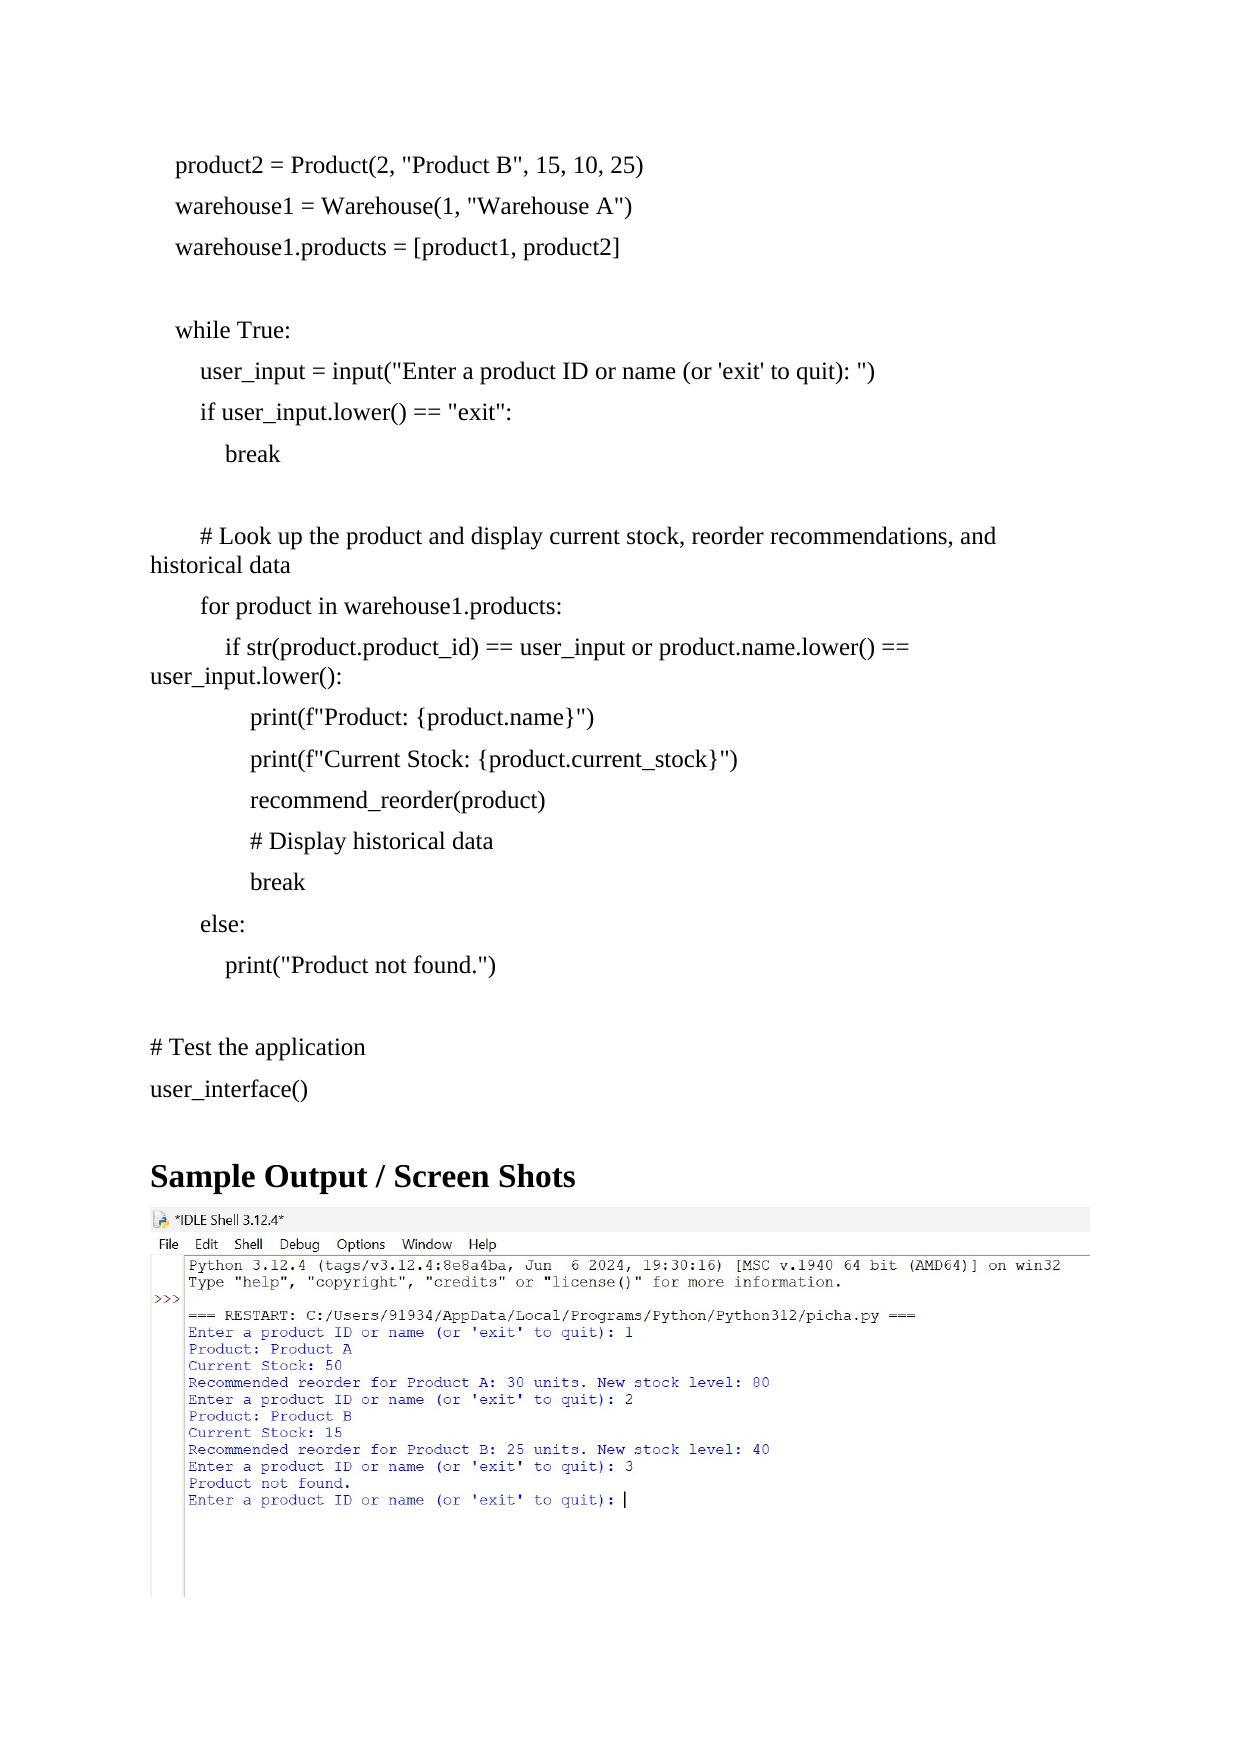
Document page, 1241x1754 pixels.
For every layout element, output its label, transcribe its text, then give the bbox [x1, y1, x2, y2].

text warehouse1 = Warehouse(1, "Warehouse A") [150, 191, 1090, 220]
text recommend_reorder(product) [150, 785, 1090, 814]
text for product in warehouse1.products: [150, 591, 1090, 620]
text # Look up the product and display current stock, reorder recommendations, and historical data [150, 521, 1090, 579]
text break [150, 867, 1090, 896]
text product2 = Product(2, "Product B", 15, 10, 25) [150, 150, 1090, 179]
text if str(product.product_id) == user_input or product.name.lower() == user_input.lower(): [150, 632, 1090, 690]
text else: [150, 909, 1090, 937]
text print("Product not found.") [150, 950, 1090, 979]
text user_input = input("Enter a product ID or name (or 'exit' to quit): ") [150, 356, 1090, 385]
text user_interface() [150, 1074, 1090, 1102]
text break [150, 439, 1090, 467]
text # Test the application [150, 1032, 1090, 1061]
text # Display historical data [150, 826, 1090, 855]
text Sample Output / Screen Shots [150, 1156, 1090, 1194]
picture [150, 1207, 1091, 1597]
text if user_input.lower() == "exit": [150, 397, 1090, 426]
text print(f"Current Stock: {product.current_stock}") [150, 744, 1090, 772]
text while True: [150, 315, 1090, 344]
text warehouse1.products = [product1, product2] [150, 232, 1090, 261]
text print(f"Product: {product.name}") [150, 702, 1090, 731]
